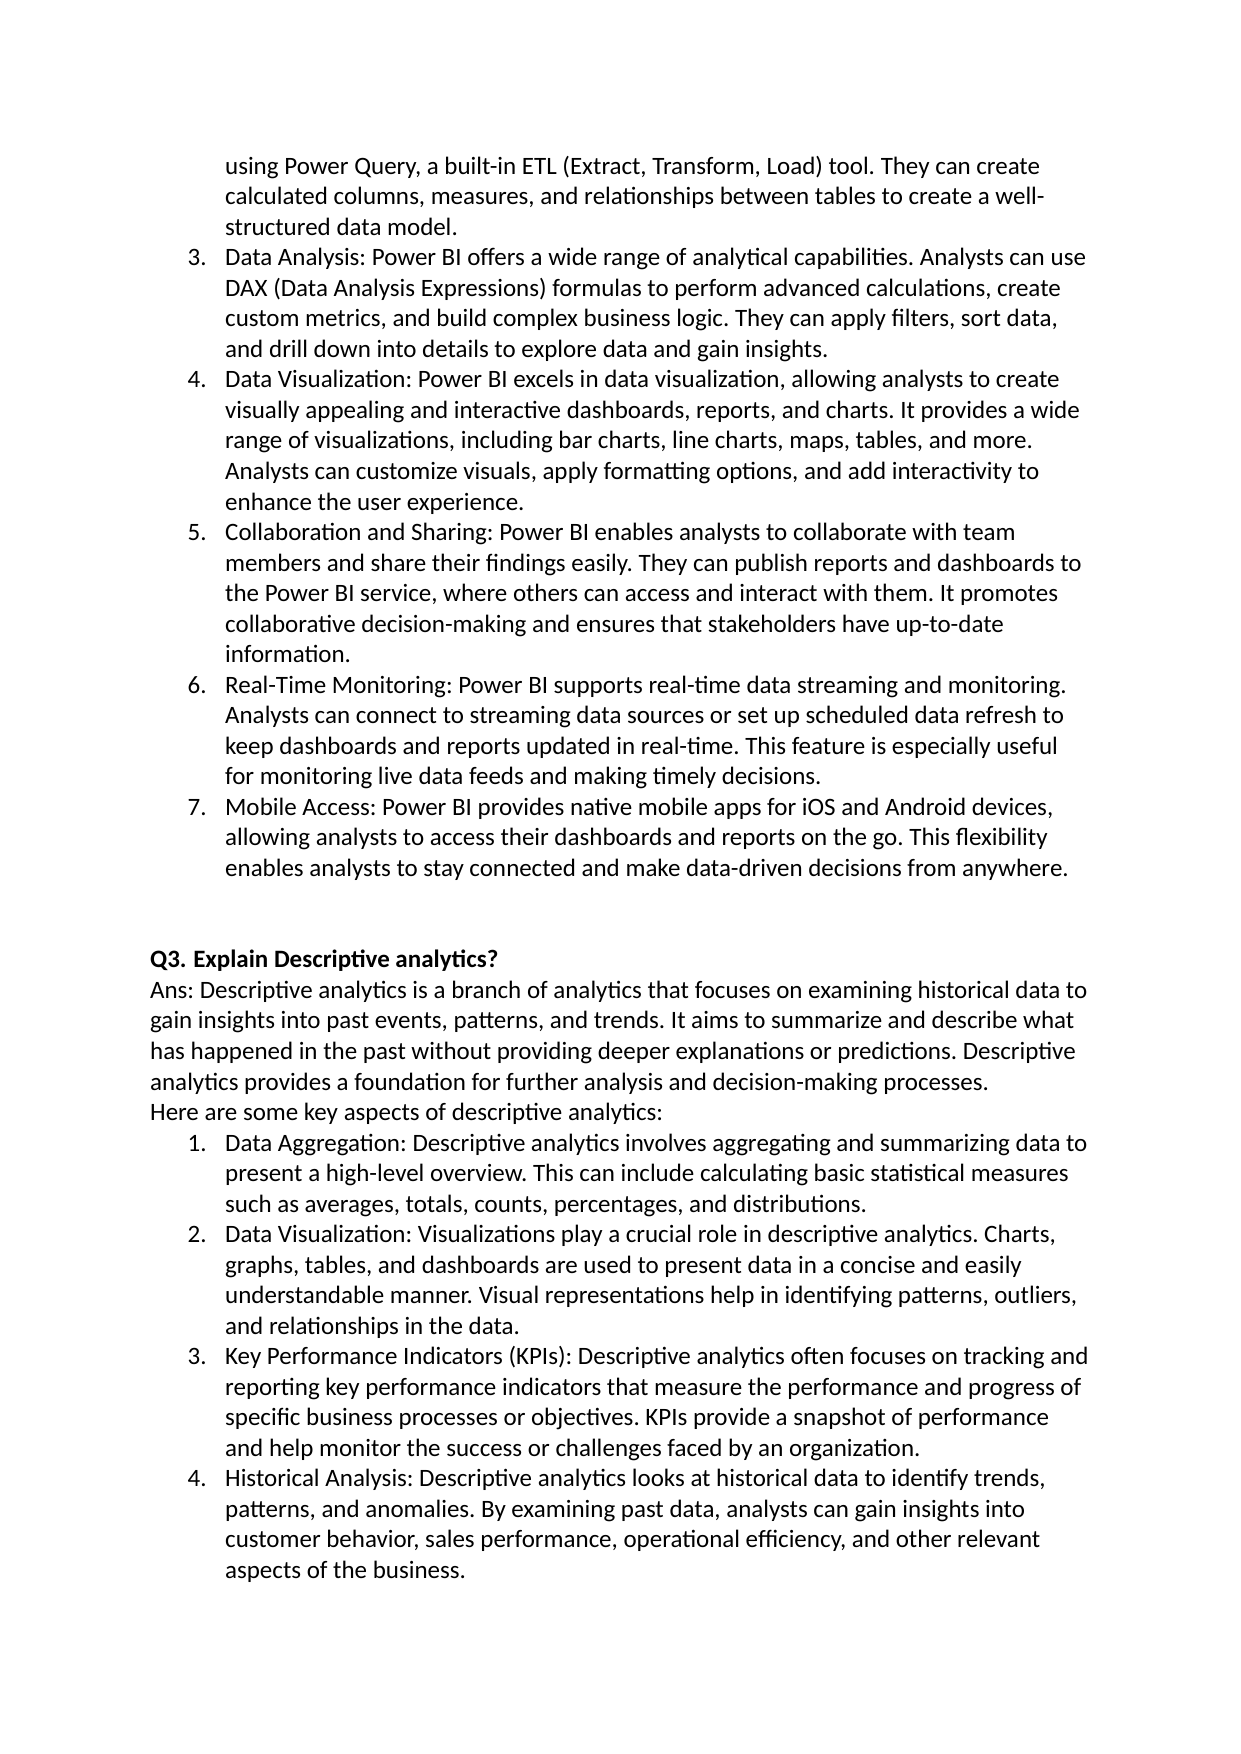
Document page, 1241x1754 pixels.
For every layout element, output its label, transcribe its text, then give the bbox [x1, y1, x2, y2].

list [187, 150, 1090, 242]
list Collaboration and Sharing: Power BI enables analysts to collaborate with team members and share their findings easily. They can publish reports and dashboards to the Power BI service, where others can access and interact with them. It promotes collaborative decision-making and ensures that stakeholders have up-to-date information. [187, 516, 1090, 669]
list Key Performance Indicators (KPIs): Descriptive analytics often focuses on tracking and reporting key performance indicators that measure the performance and progress of specific business processes or objectives. KPIs provide a snapshot of performance and help monitor the success or challenges faced by an organization. [187, 1340, 1090, 1462]
list Data Analysis: Power BI offers a wide range of analytical capabilities. Analysts can use DAX (Data Analysis Expressions) formulas to perform advanced calculations, create custom metrics, and build complex business logic. They can apply filters, sort data, and drill down into details to explore data and gain insights. [187, 242, 1090, 364]
list Data Aggregation: Descriptive analytics involves aggregating and summarizing data to present a high-level overview. This can include calculating basic statistical measures such as averages, totals, counts, percentages, and distributions. [187, 1127, 1090, 1218]
list Real-Time Monitoring: Power BI supports real-time data streaming and monitoring. Analysts can connect to streaming data sources or set up scheduled data refresh to keep dashboards and reports updated in real-time. This feature is especially useful for monitoring live data feeds and making timely decisions. [187, 669, 1090, 791]
text Here are some key aspects of descriptive analytics: [150, 1096, 1090, 1127]
text Q3. Explain Descriptive analytics? [150, 943, 1090, 974]
list Data Visualization: Power BI excels in data visualization, allowing analysts to create visually appealing and interactive dashboards, reports, and charts. It provides a wide range of visualizations, including bar charts, line charts, maps, tables, and more. Analysts can customize visuals, apply formatting options, and add interactivity to enhance the user experience. [187, 364, 1090, 516]
list Data Visualization: Visualizations play a crucial role in descriptive analytics. Charts, graphs, tables, and dashboards are used to present data in a concise and easily understandable manner. Visual representations help in identifying patterns, outliers, and relationships in the data. [187, 1218, 1090, 1340]
text Ans: Descriptive analytics is a branch of analytics that focuses on examining historical data to gain insights into past events, patterns, and trends. It aims to summarize and describe what has happened in the past without providing deeper explanations or predictions. Descriptive analytics provides a foundation for further analysis and decision-making processes. [150, 974, 1090, 1096]
list Mobile Access: Power BI provides native mobile apps for iOS and Android devices, allowing analysts to access their dashboards and reports on the go. This flexibility enables analysts to stay connected and make data-driven decisions from anywhere. [187, 791, 1090, 882]
list Historical Analysis: Descriptive analytics looks at historical data to identify trends, patterns, and anomalies. By examining past data, analysts can gain insights into customer behavior, sales performance, operational efficiency, and other relevant aspects of the business. [187, 1462, 1090, 1584]
